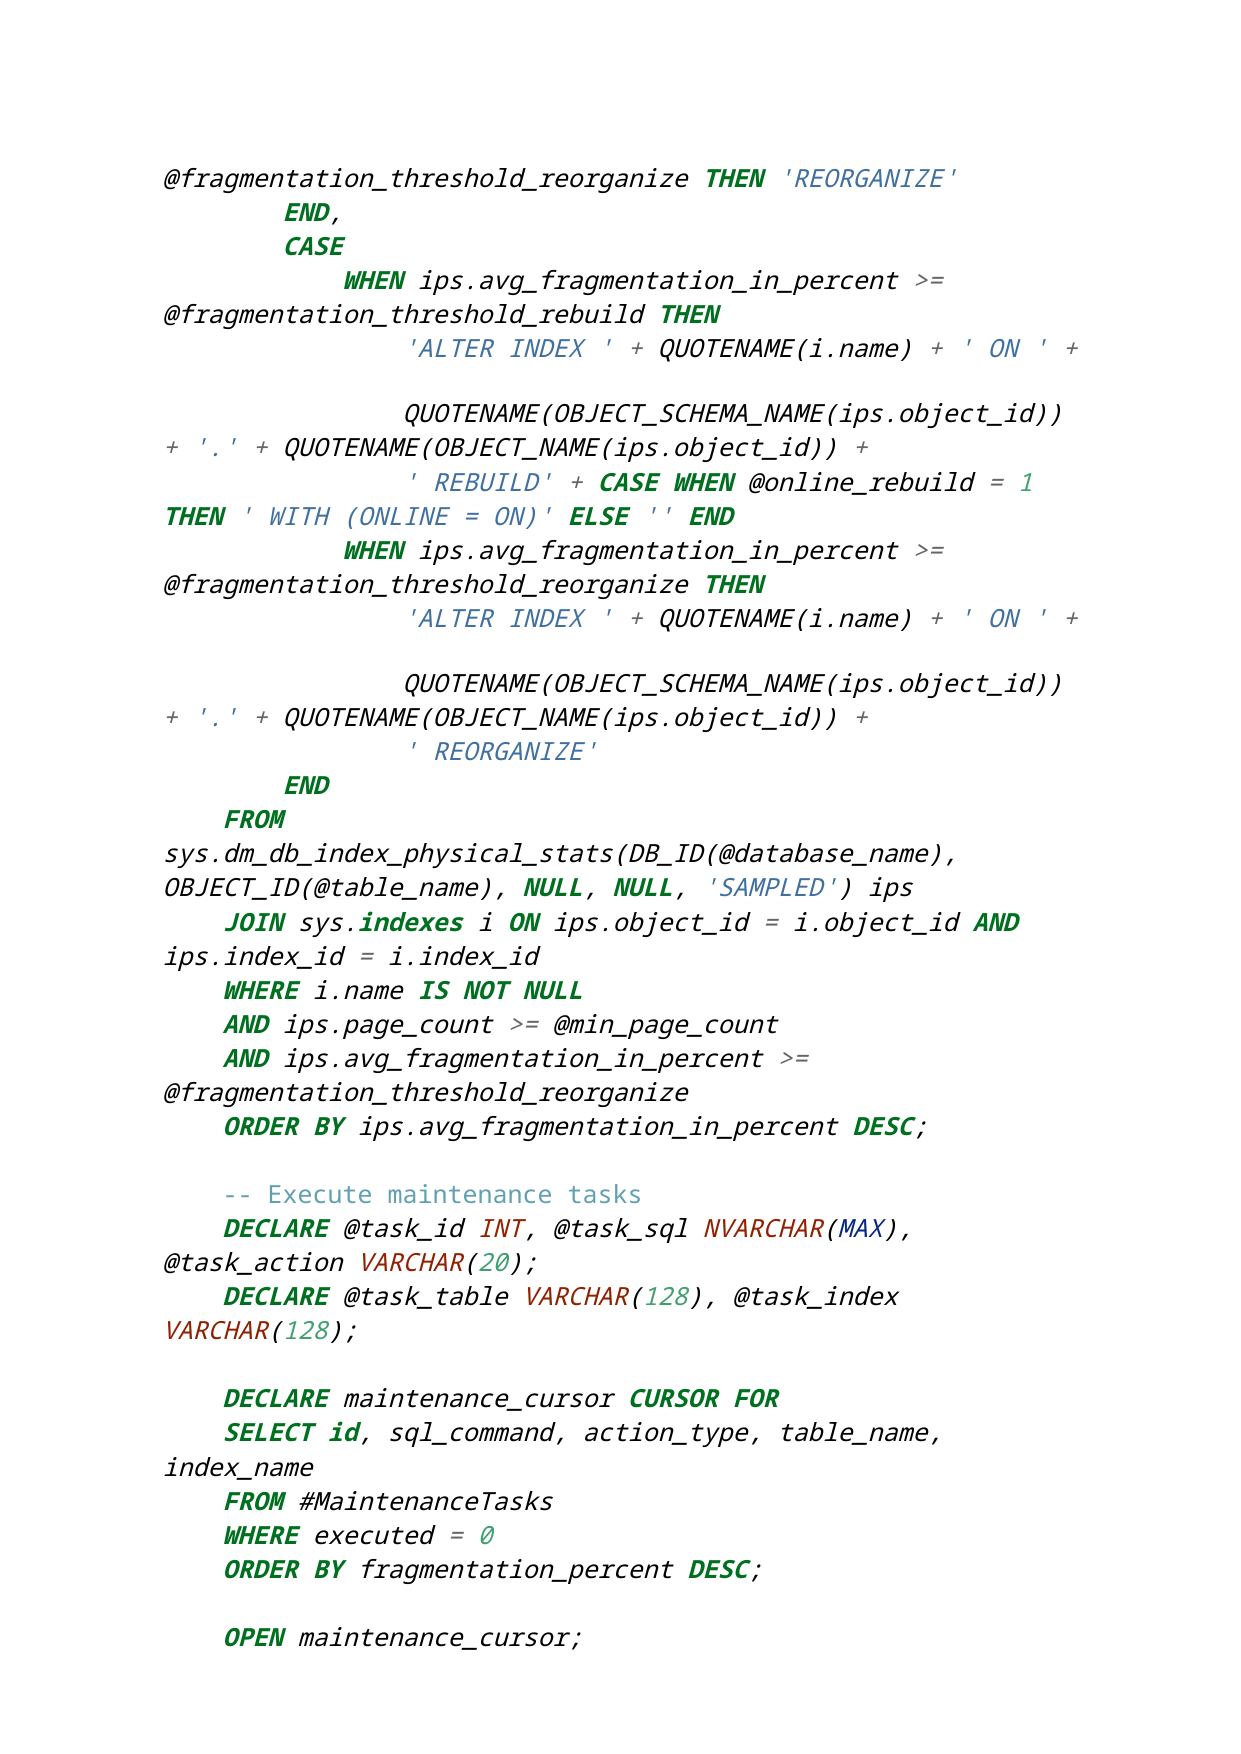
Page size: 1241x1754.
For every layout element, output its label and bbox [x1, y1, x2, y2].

text [162, 160, 1078, 1653]
